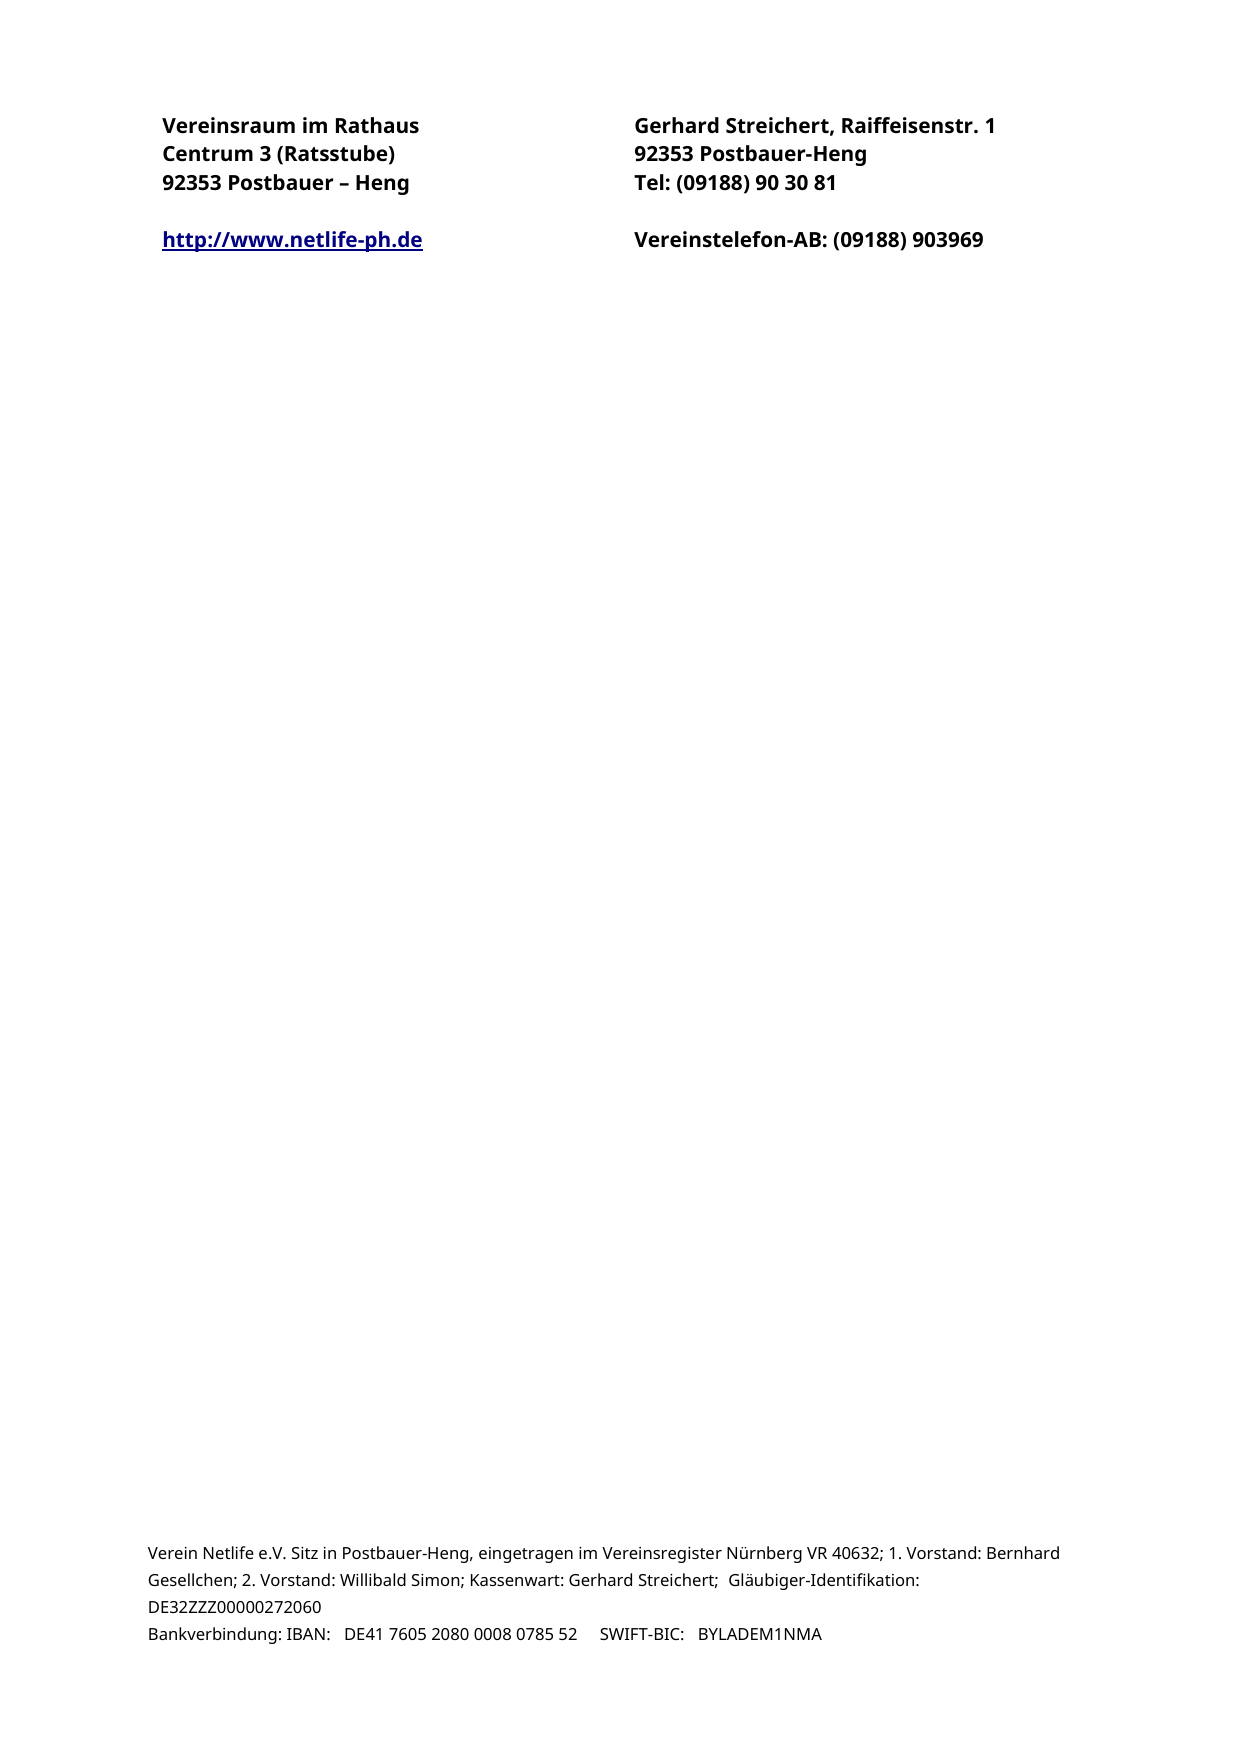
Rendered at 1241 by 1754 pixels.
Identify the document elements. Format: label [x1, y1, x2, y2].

table_header [151, 83, 623, 253]
table_header [623, 83, 1092, 253]
